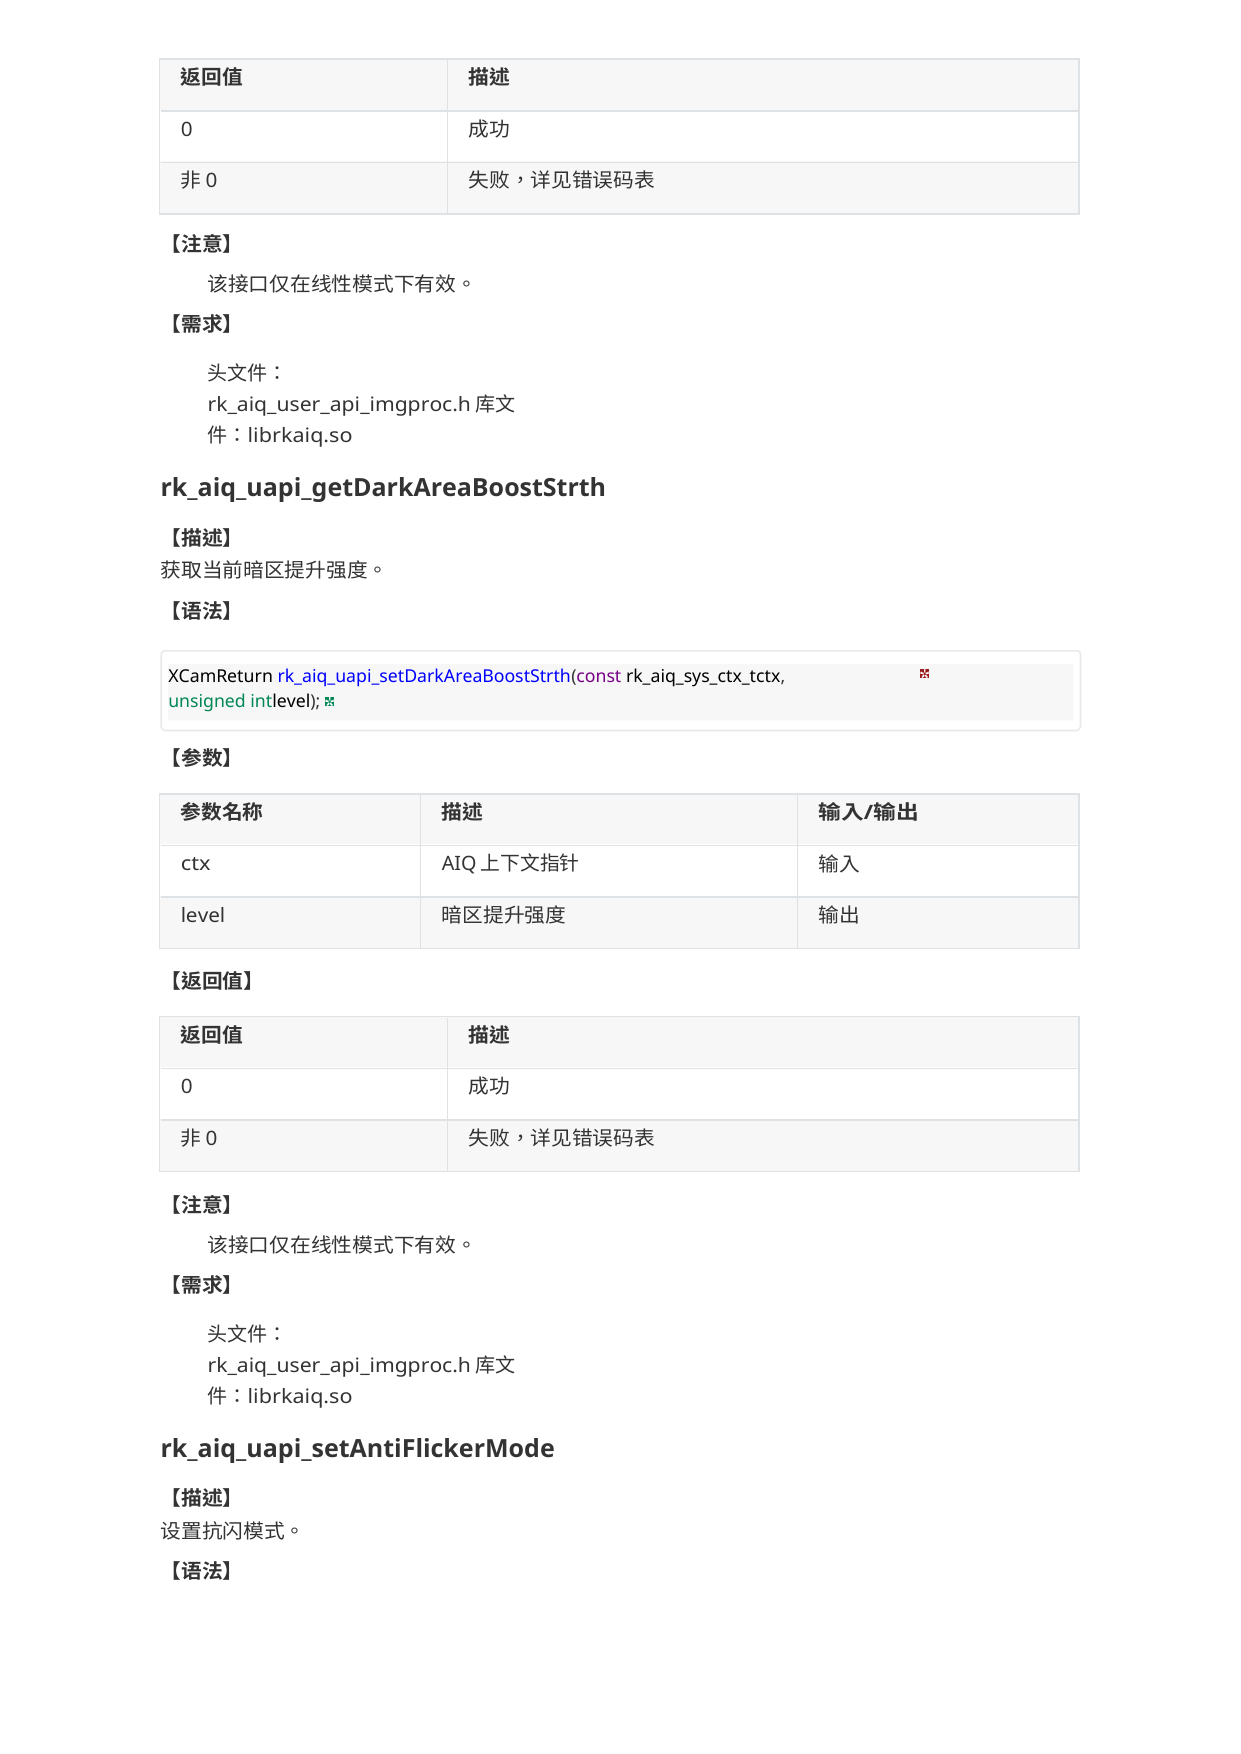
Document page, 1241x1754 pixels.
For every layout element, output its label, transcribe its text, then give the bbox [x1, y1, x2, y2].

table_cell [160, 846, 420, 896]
text 该接口仅在线性模式下有效。 [207, 270, 1094, 297]
picture [920, 669, 929, 678]
text 【注意】 [160, 231, 1094, 258]
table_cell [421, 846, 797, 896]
subtitle 【语法】 [160, 597, 1094, 624]
text 【注意】 [160, 1191, 1094, 1218]
subtitle 【描述】 [160, 519, 1094, 551]
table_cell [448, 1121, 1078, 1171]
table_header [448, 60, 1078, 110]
text 【返回值】 [160, 967, 1094, 994]
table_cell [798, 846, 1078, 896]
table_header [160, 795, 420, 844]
text 获取当前暗区提升强度。 [160, 551, 1094, 584]
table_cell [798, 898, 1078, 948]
subtitle rk_aiq_uapi_setAntiFlickerMode [160, 1431, 1094, 1465]
text 该接口仅在线性模式下有效。 [207, 1231, 1094, 1258]
subtitle 【描述】 [160, 1479, 1094, 1512]
text 头文件：rk_aiq_user_api_imgproc.h库文件：librkaiq.so [207, 1316, 540, 1410]
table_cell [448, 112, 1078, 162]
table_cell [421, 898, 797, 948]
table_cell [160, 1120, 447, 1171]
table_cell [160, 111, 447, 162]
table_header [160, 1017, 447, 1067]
subtitle 【需求】 [160, 1271, 1094, 1298]
text 设置抗闪模式。 [160, 1512, 1094, 1545]
subtitle 【语法】 [160, 1558, 1094, 1585]
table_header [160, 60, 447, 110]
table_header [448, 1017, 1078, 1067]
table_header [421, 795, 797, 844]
picture [325, 697, 334, 706]
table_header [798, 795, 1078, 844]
subtitle 【需求】 [160, 310, 1094, 337]
text 头文件：rk_aiq_user_api_imgproc.h库文件：librkaiq.so [207, 355, 540, 449]
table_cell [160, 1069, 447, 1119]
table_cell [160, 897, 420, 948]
subtitle rk_aiq_uapi_getDarkAreaBoostStrth [160, 470, 1094, 504]
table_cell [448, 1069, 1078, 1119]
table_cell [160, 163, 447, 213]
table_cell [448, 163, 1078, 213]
text 【参数】 [160, 744, 1094, 771]
